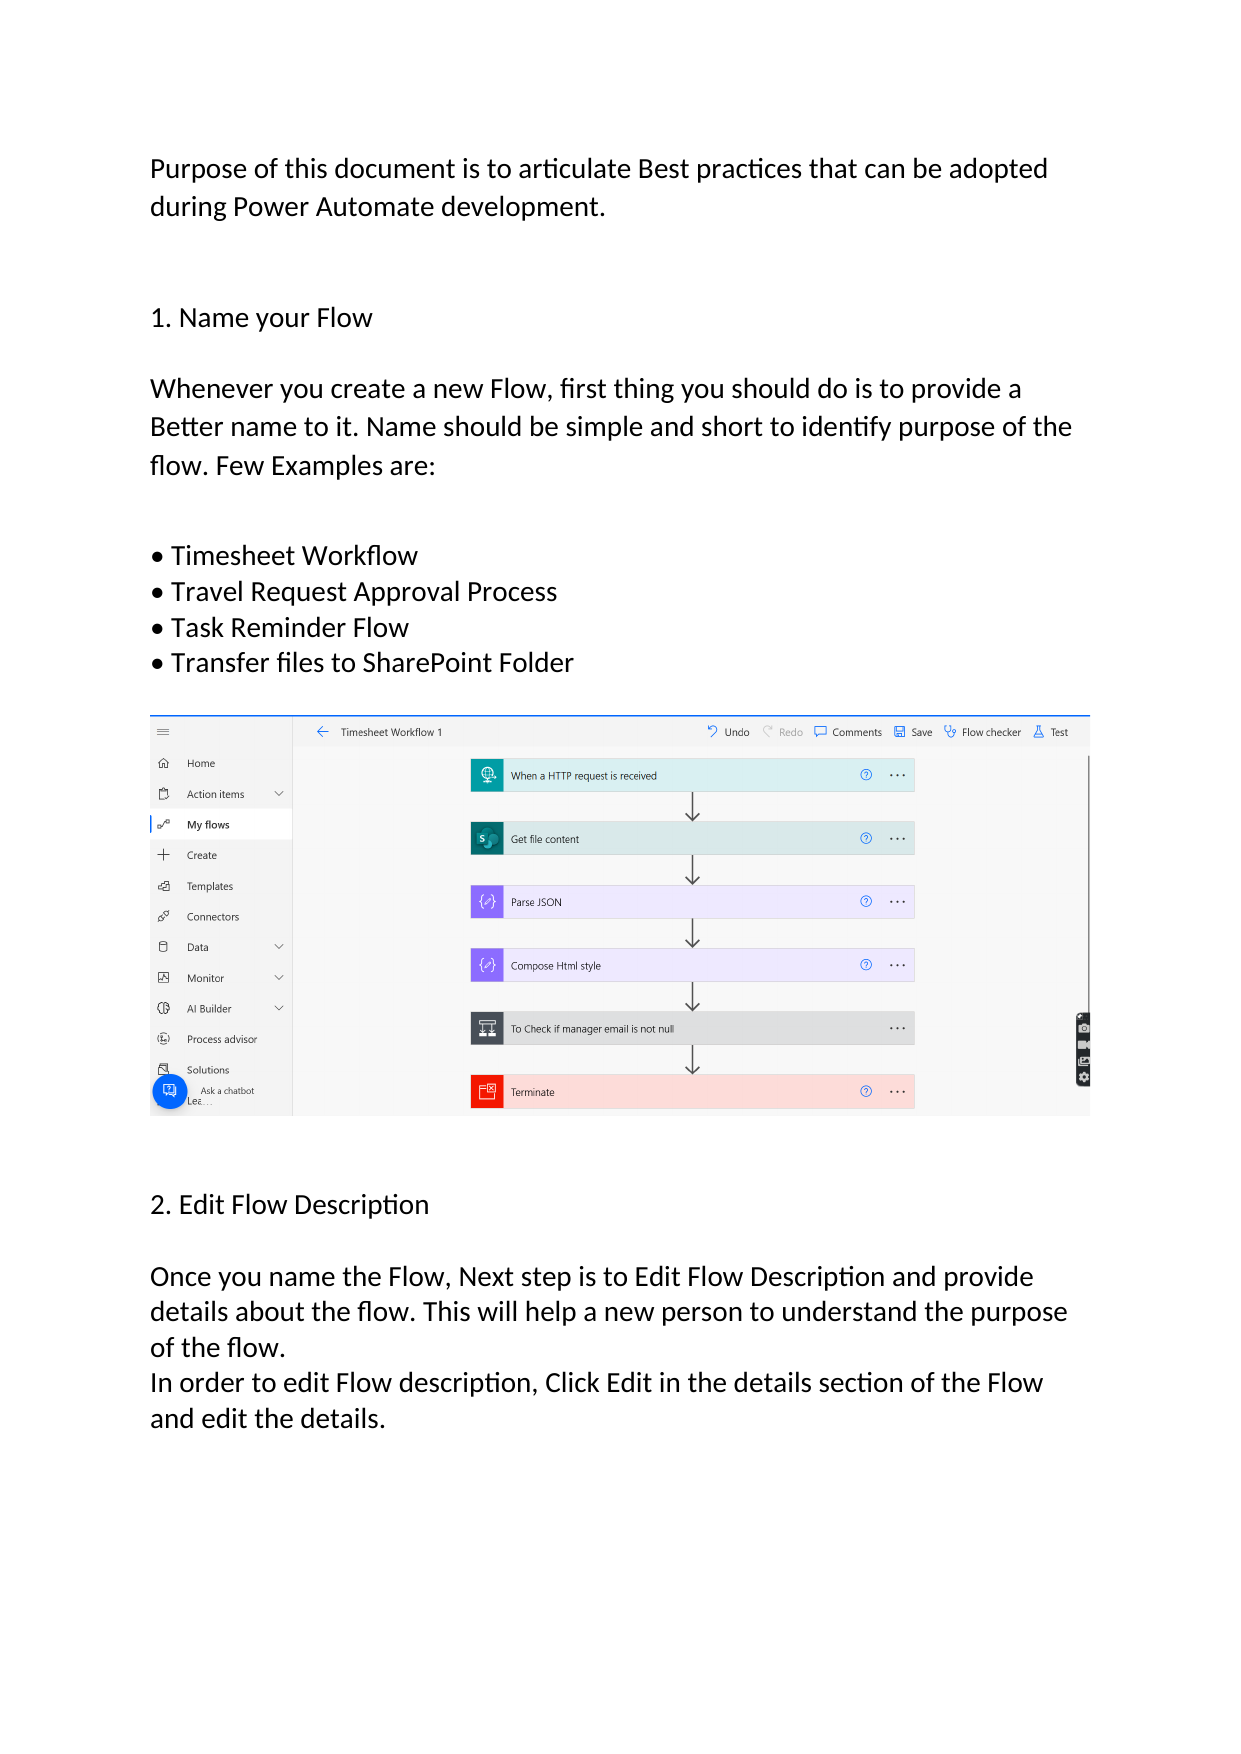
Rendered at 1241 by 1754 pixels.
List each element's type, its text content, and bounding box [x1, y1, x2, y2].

text • Task Reminder Flow [150, 609, 1090, 644]
text In order to edit Flow description, Click Edit in the details section of the Flow and edit the details. [150, 1364, 1090, 1436]
text Once you name the Flow, Next step is to Edit Flow Description and provide details about the flow. This will help a new person to understand the purpose of the flow. [150, 1258, 1090, 1364]
picture [150, 715, 1091, 1116]
text 2. Edit Flow Description [150, 1186, 1090, 1222]
text 1. Name your Flow [150, 299, 1090, 334]
text • Travel Request Approval Process [150, 573, 1090, 609]
text Whenever you create a new Flow, first thing you should do is to provide a Better name to it. Name should be simple and short to identify purpose of the flow. Few Examples are: [150, 370, 1090, 482]
text • Timesheet Workflow [150, 537, 1090, 573]
text • Transfer files to SharePoint Folder [150, 644, 1090, 680]
text Purpose of this document is to articulate Best practices that can be adopted during Power Automate development. [150, 150, 1090, 224]
